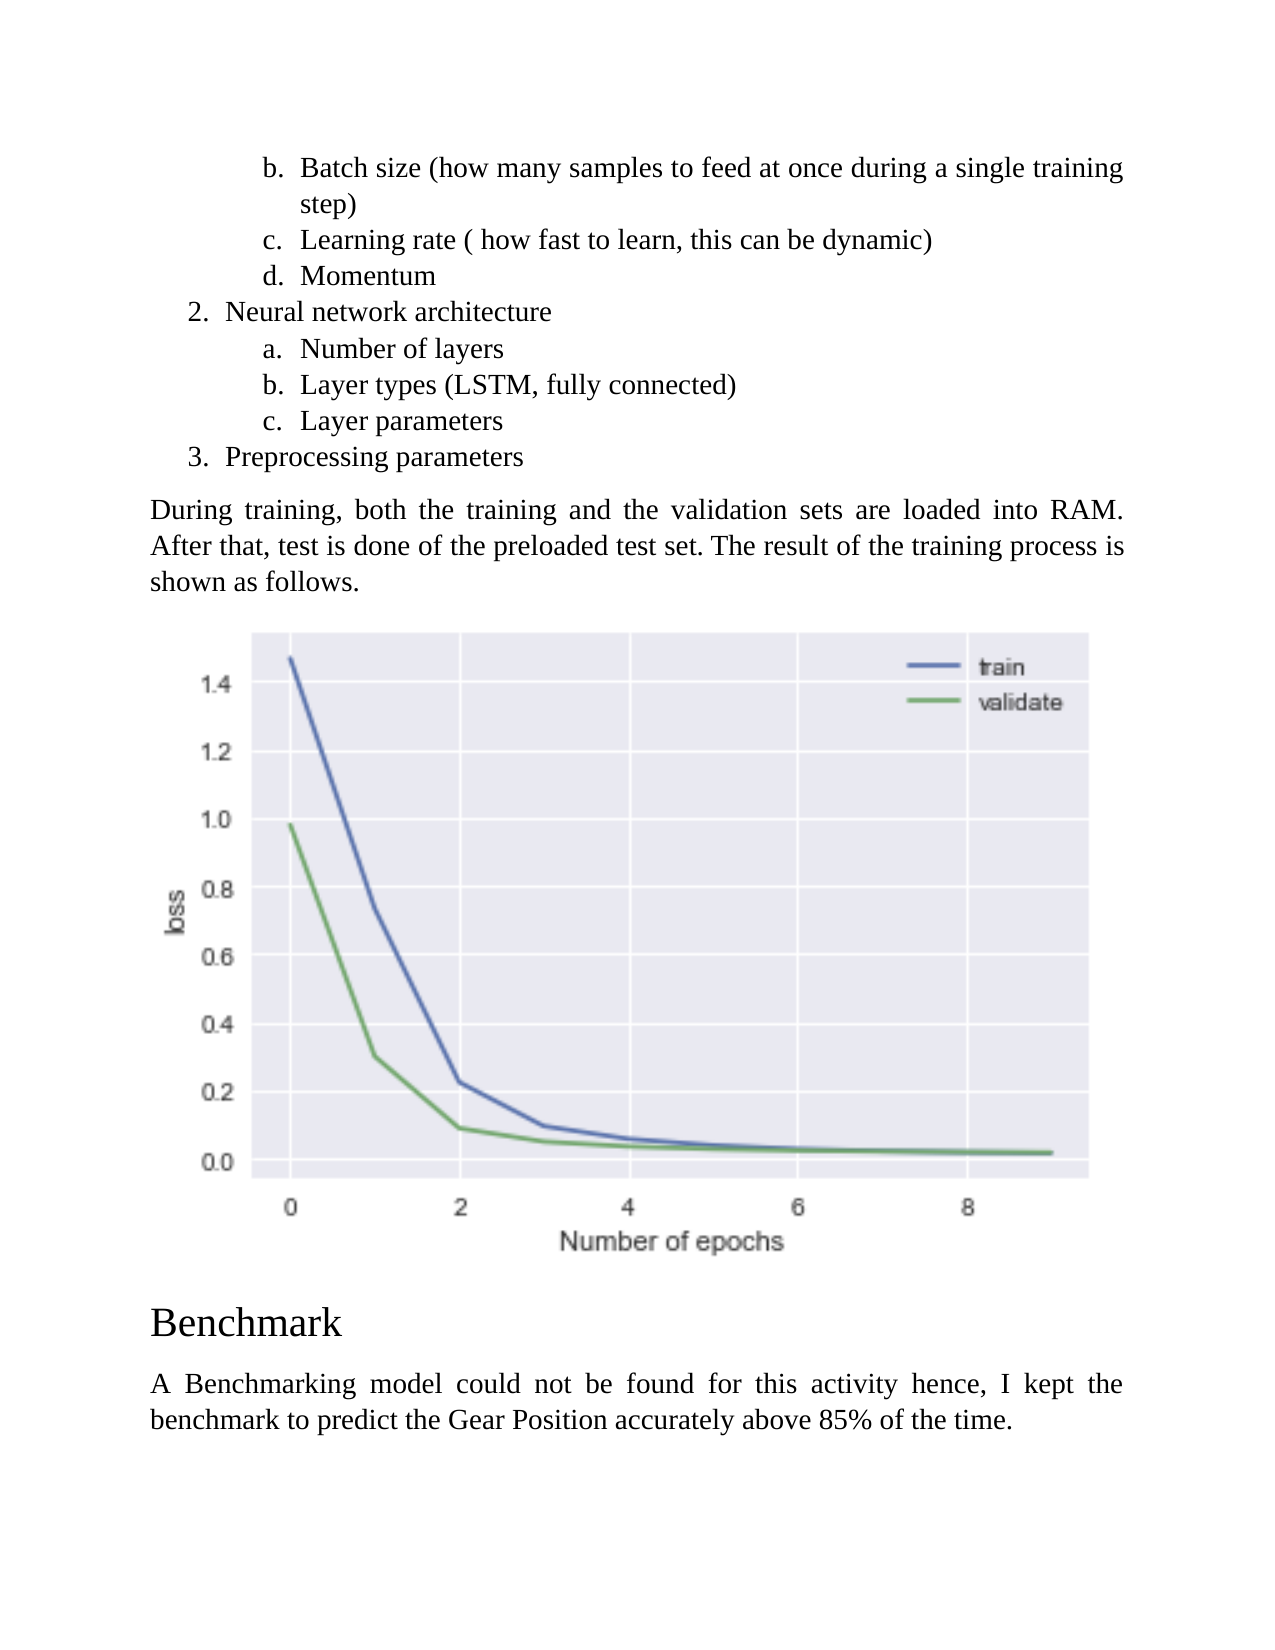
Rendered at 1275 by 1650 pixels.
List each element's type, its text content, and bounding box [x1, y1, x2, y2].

list Layer types (LSTM, fully connected) [262, 367, 1125, 400]
text During training, both the training and the validation sets are loaded into RAM. After that, test is done of the preloaded test set. The result of the training process is shown as follows. [150, 492, 1125, 598]
list Neural network architecture [187, 294, 1125, 328]
list Batch size (how many samples to feed at once during a single training step) [262, 150, 1125, 220]
list Momentum [262, 258, 1125, 292]
text A Benchmarking model could not be found for this activity hence, I kept the benchmark to predict the Gear Position accurately above 85% of the time. [150, 1366, 1125, 1436]
picture [150, 617, 1132, 1279]
text Benchmark [150, 1298, 1125, 1346]
list Learning rate ( how fast to learn, this can be dynamic) [262, 222, 1125, 256]
list Preprocessing parameters [187, 439, 1125, 473]
list Layer parameters [262, 403, 1125, 437]
list Number of layers [262, 331, 1125, 364]
